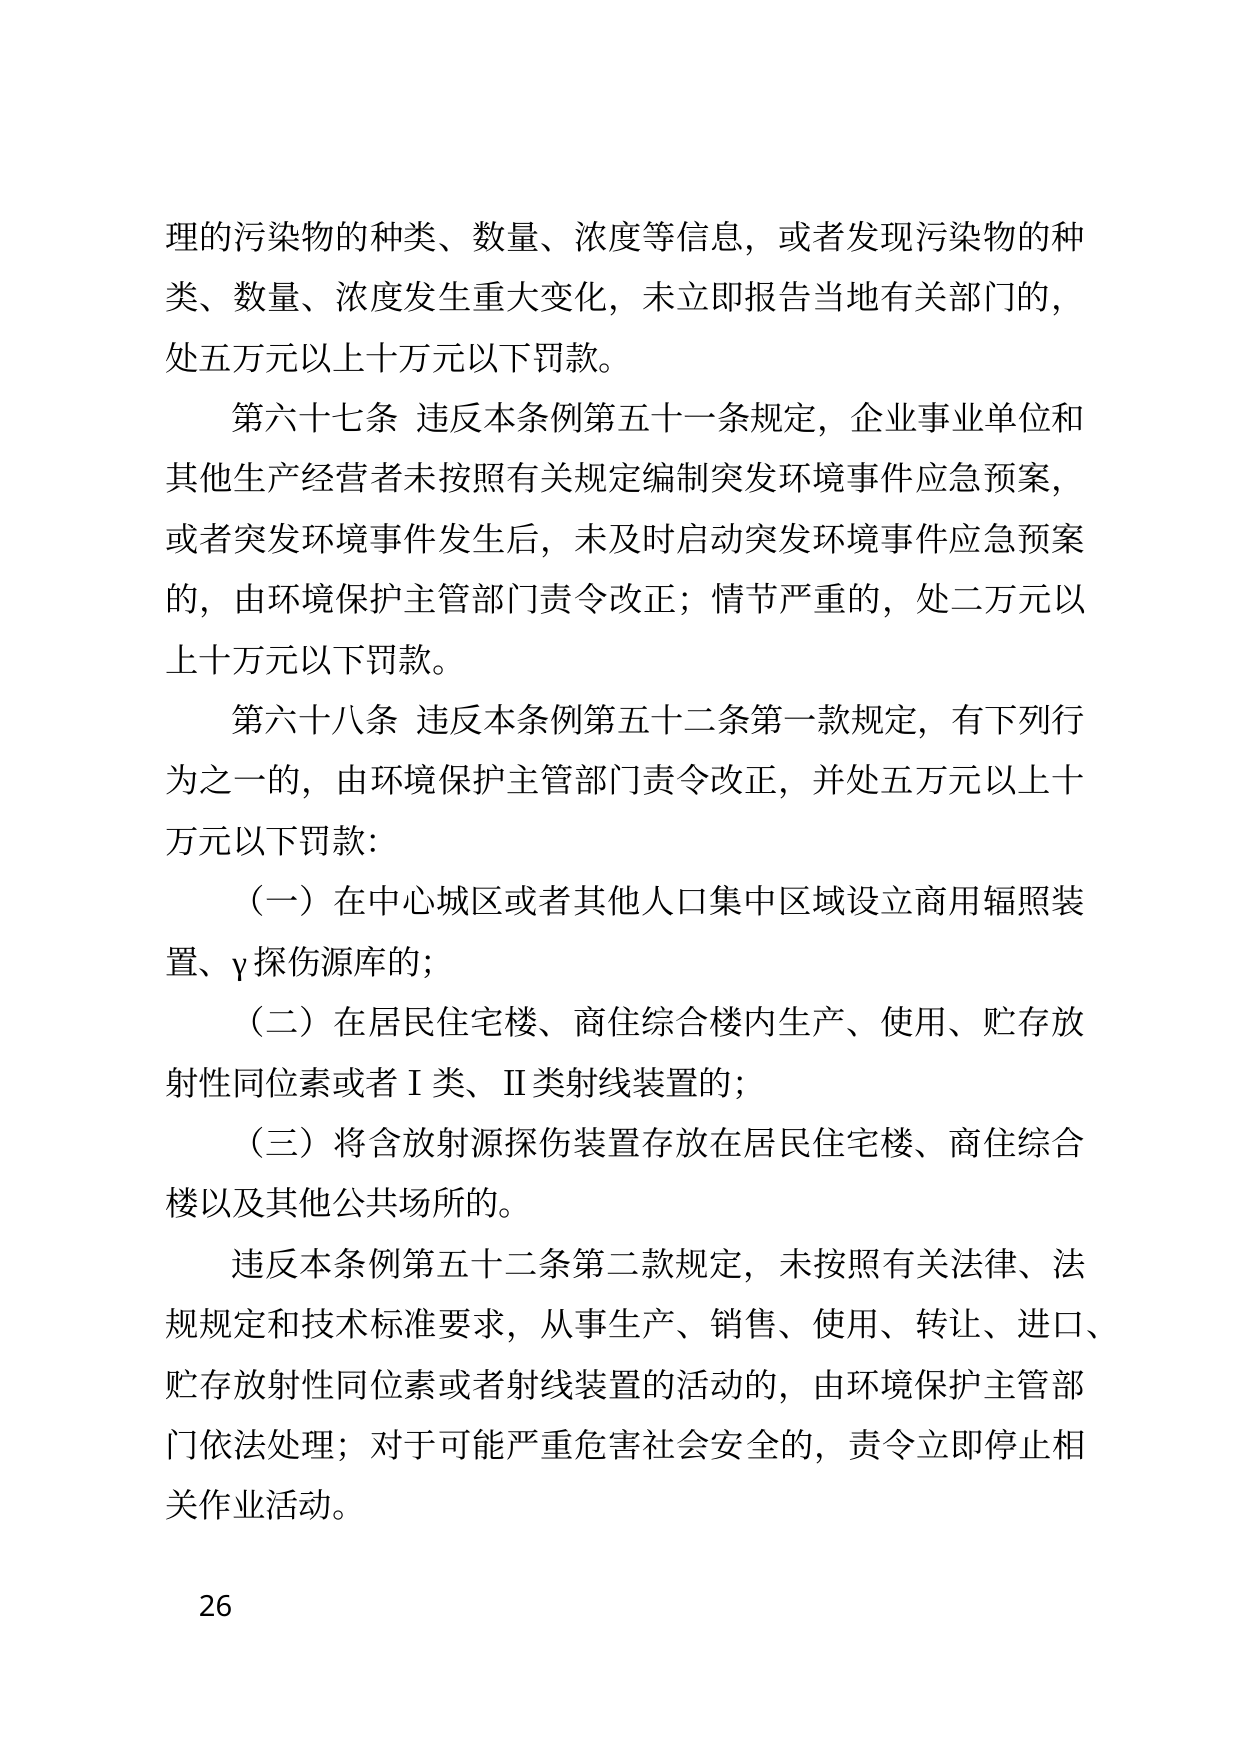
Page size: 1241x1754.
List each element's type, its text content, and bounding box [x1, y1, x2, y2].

text （三）将含放射源探伤装置存放在居民住宅楼、商住综合楼以及其他公共场所的。 [165, 1107, 1087, 1228]
text （一）在中心城区或者其他人口集中区域设立商用辐照装置、γ探伤源库的； [165, 865, 1087, 986]
text 第六十八条 违反本条例第五十二条第一款规定，有下列行为之一的，由环境保护主管部门责令改正，并处五万元以上十万元以下罚款： [165, 684, 1087, 865]
text 第六十七条 违反本条例第五十一条规定，企业事业单位和其他生产经营者未按照有关规定编制突发环境事件应急预案，或者突发环境事件发生后，未及时启动突发环境事件应急预案的，由环境保护主管部门责令改正；情节严重的，处二万元以上十万元以下罚款。 [165, 382, 1087, 684]
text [165, 201, 1087, 382]
text 违反本条例第五十二条第二款规定，未按照有关法律、法规规定和技术标准要求，从事生产、销售、使用、转让、进口、贮存放射性同位素或者射线装置的活动的，由环境保护主管部门依法处理；对于可能严重危害社会安全的，责令立即停止相关作业活动。 [165, 1228, 1087, 1530]
text （二）在居民住宅楼、商住综合楼内生产、使用、贮存放射性同位素或者Ⅰ类、Ⅱ类射线装置的； [165, 986, 1087, 1107]
